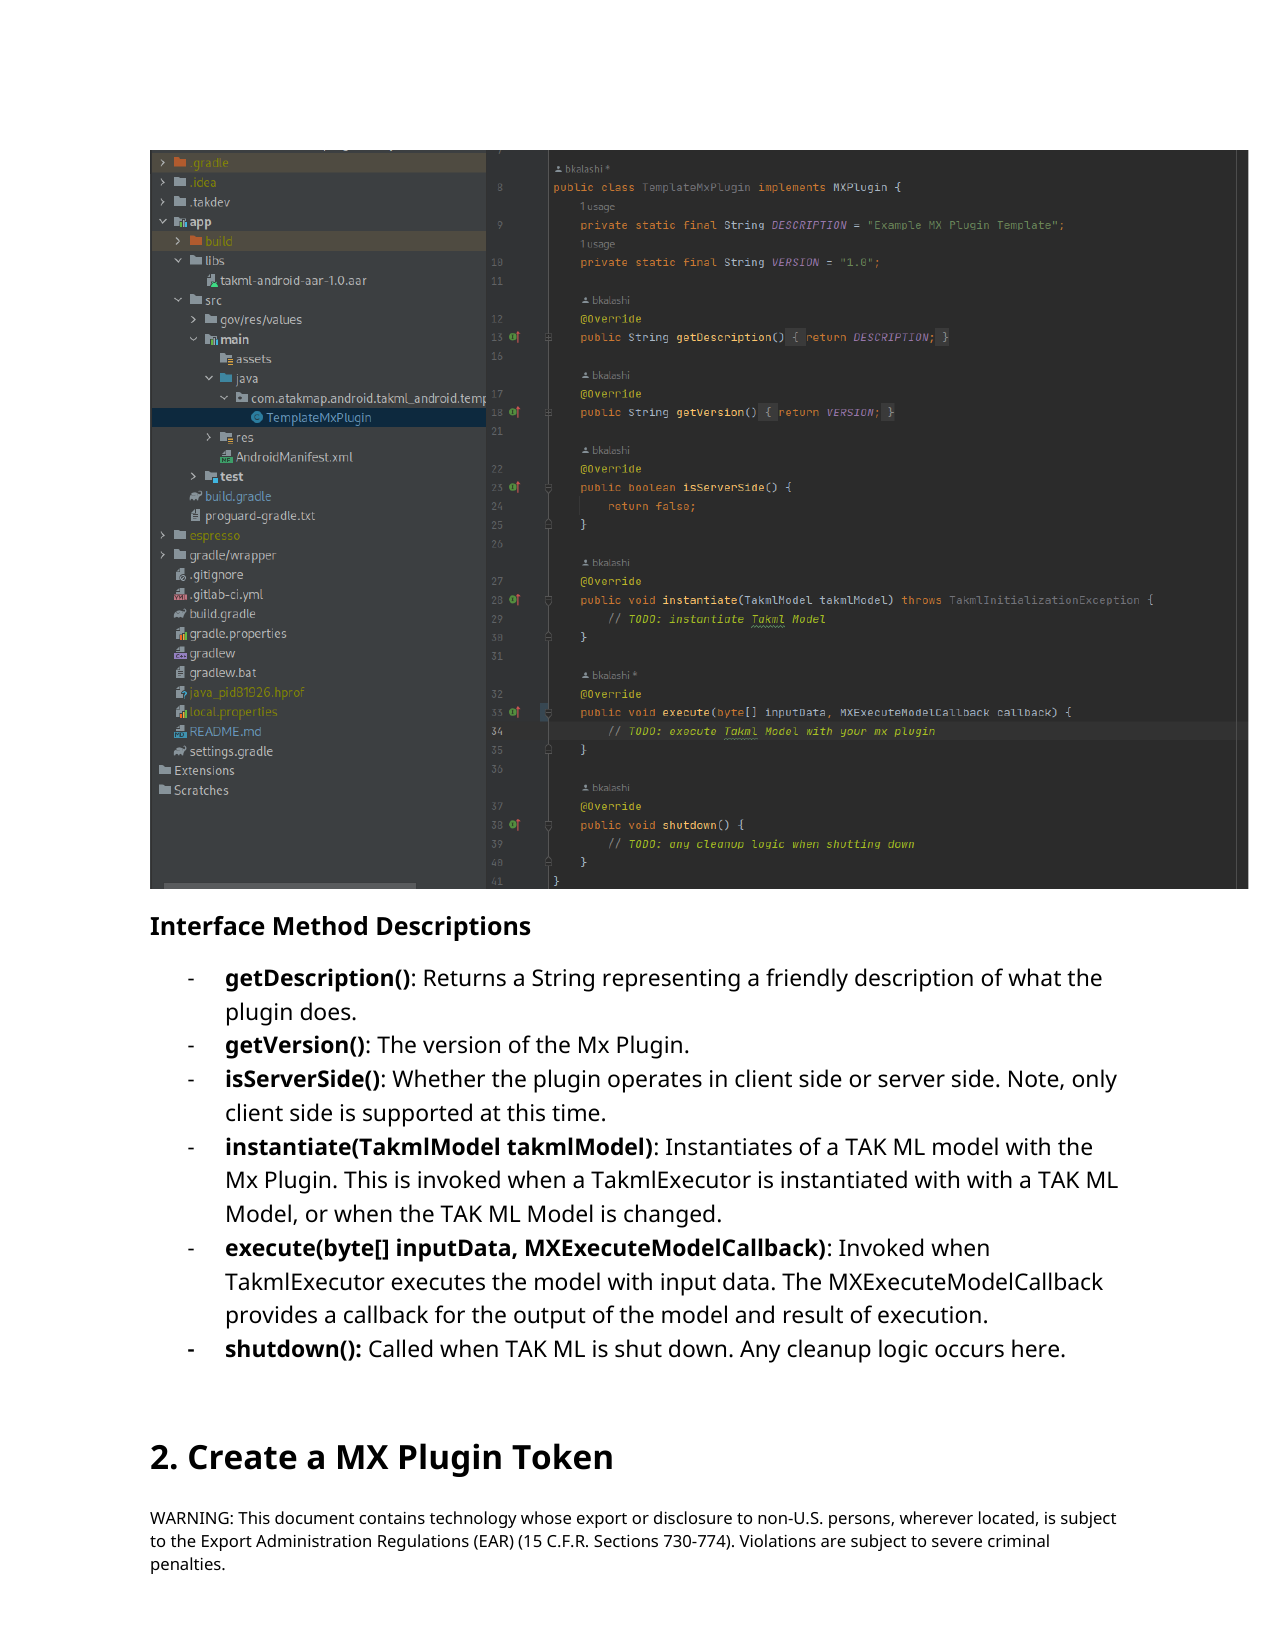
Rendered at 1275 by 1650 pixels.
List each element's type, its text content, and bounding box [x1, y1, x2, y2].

list shutdown(): Called when TAK ML is shut down. Any cleanup logic occurs here. [187, 1333, 1125, 1364]
picture [150, 150, 1249, 889]
list isServerSide(): Whether the plugin operates in client side or server side. Note, only client side is supported at this time. [187, 1063, 1125, 1128]
text 2. Create a MX Plugin Token [150, 1434, 1125, 1479]
text Interface Method Descriptions [150, 908, 1125, 942]
list getVersion(): The version of the Mx Plugin. [187, 1029, 1125, 1060]
list execute(byte[] inputData, MXExecuteModelCallback): Invoked when TakmlExecutor executes the model with input data. The MXExecuteModelCallback provides a callback for the output of the model and result of execution. [187, 1232, 1125, 1330]
list instantiate(TakmlModel takmlModel): Instantiates of a TAK ML model with the Mx Plugin. This is invoked when a TakmlExecutor is instantiated with with a TAK ML Model, or when the TAK ML Model is changed. [187, 1130, 1125, 1229]
list getDescription(): Returns a String representing a friendly description of what the plugin does. [187, 962, 1125, 1027]
